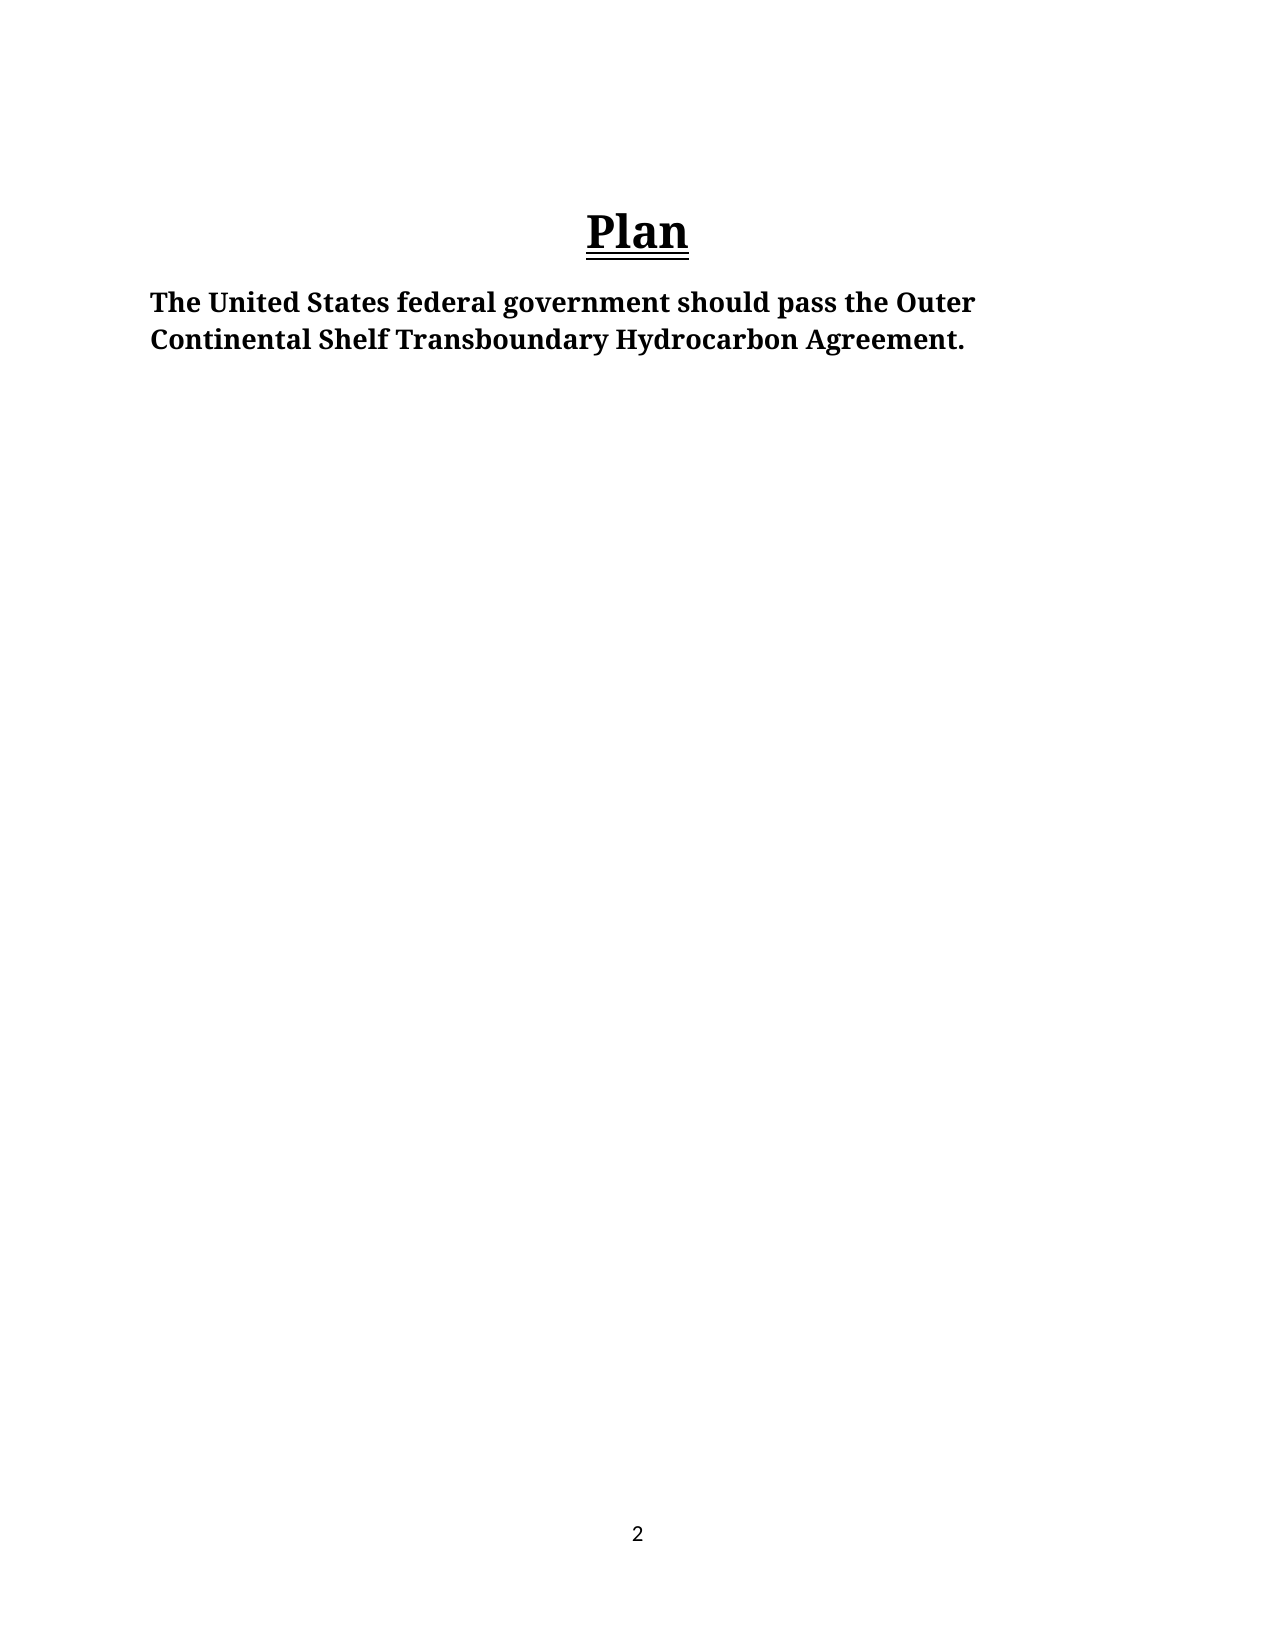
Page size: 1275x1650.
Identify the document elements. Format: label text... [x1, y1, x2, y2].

text The United States federal government should pass the Outer Continental Shelf Transboundary Hydrocarbon Agreement. [150, 283, 1125, 357]
subtitle Plan [150, 200, 1125, 262]
